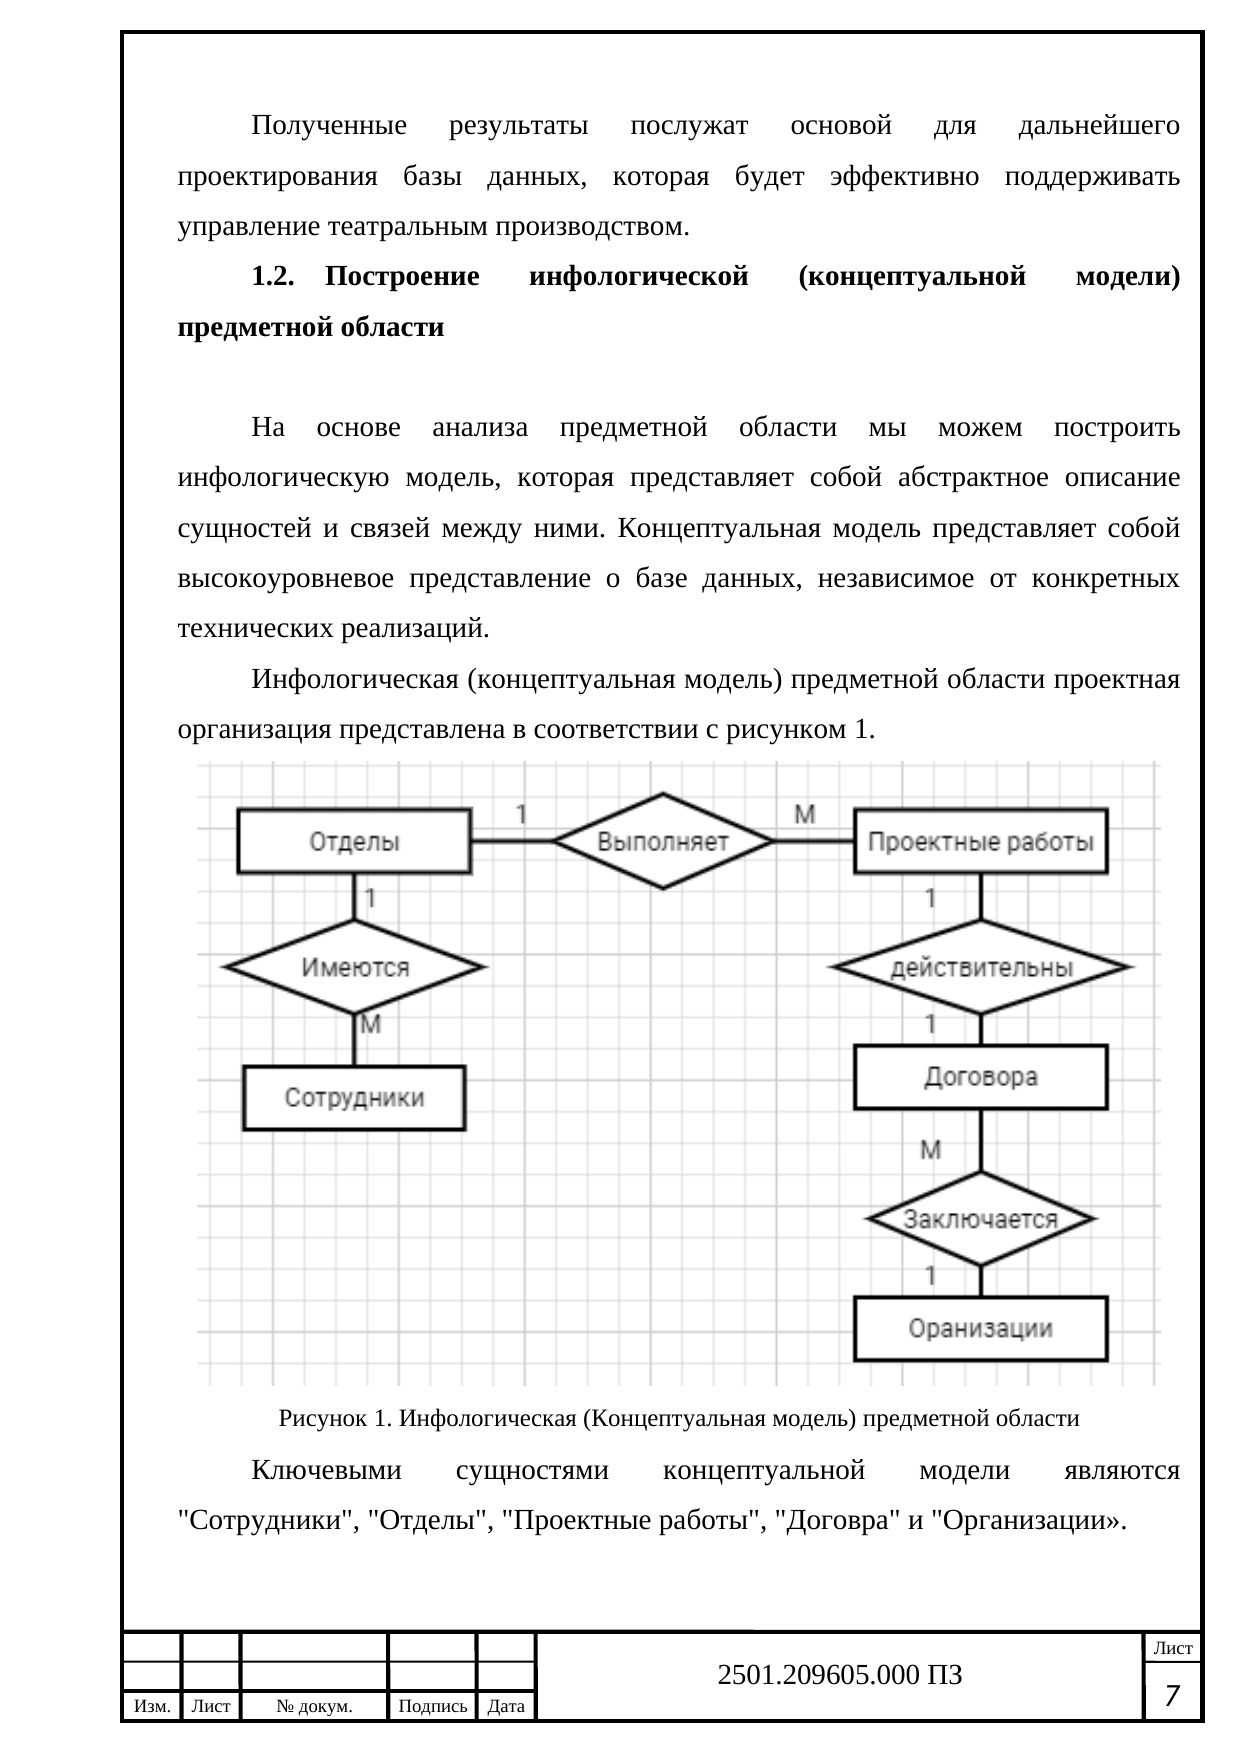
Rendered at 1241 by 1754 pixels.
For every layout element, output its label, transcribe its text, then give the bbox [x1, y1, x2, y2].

text На основе анализа предметной области мы можем построить инфологическую модель, которая представляет собой абстрактное описание сущностей и связей между ними. Концептуальная модель представляет собой высокоуровневое представление о базе данных, независимое от конкретных технических реализаций. [177, 409, 1181, 644]
text Полученные результаты послужат основой для дальнейшего проектирования базы данных, которая будет эффективно поддерживать управление театральным производством. [177, 107, 1181, 242]
picture [197, 761, 1162, 1386]
list Построение инфологической (концептуальной модели) предметной области [177, 258, 1181, 342]
text Инфологическая (концептуальная модель) предметной области проектная организация представлена в соответствии с рисунком 1. [177, 661, 1181, 745]
text Рисунок 1. Инфологическая (Концептуальная модель) предметной области [177, 1403, 1181, 1431]
text Ключевыми сущностями концептуальной модели являются "Сотрудники", "Отделы", "Проектные работы", "Договра" и "Организации». [177, 1452, 1181, 1536]
